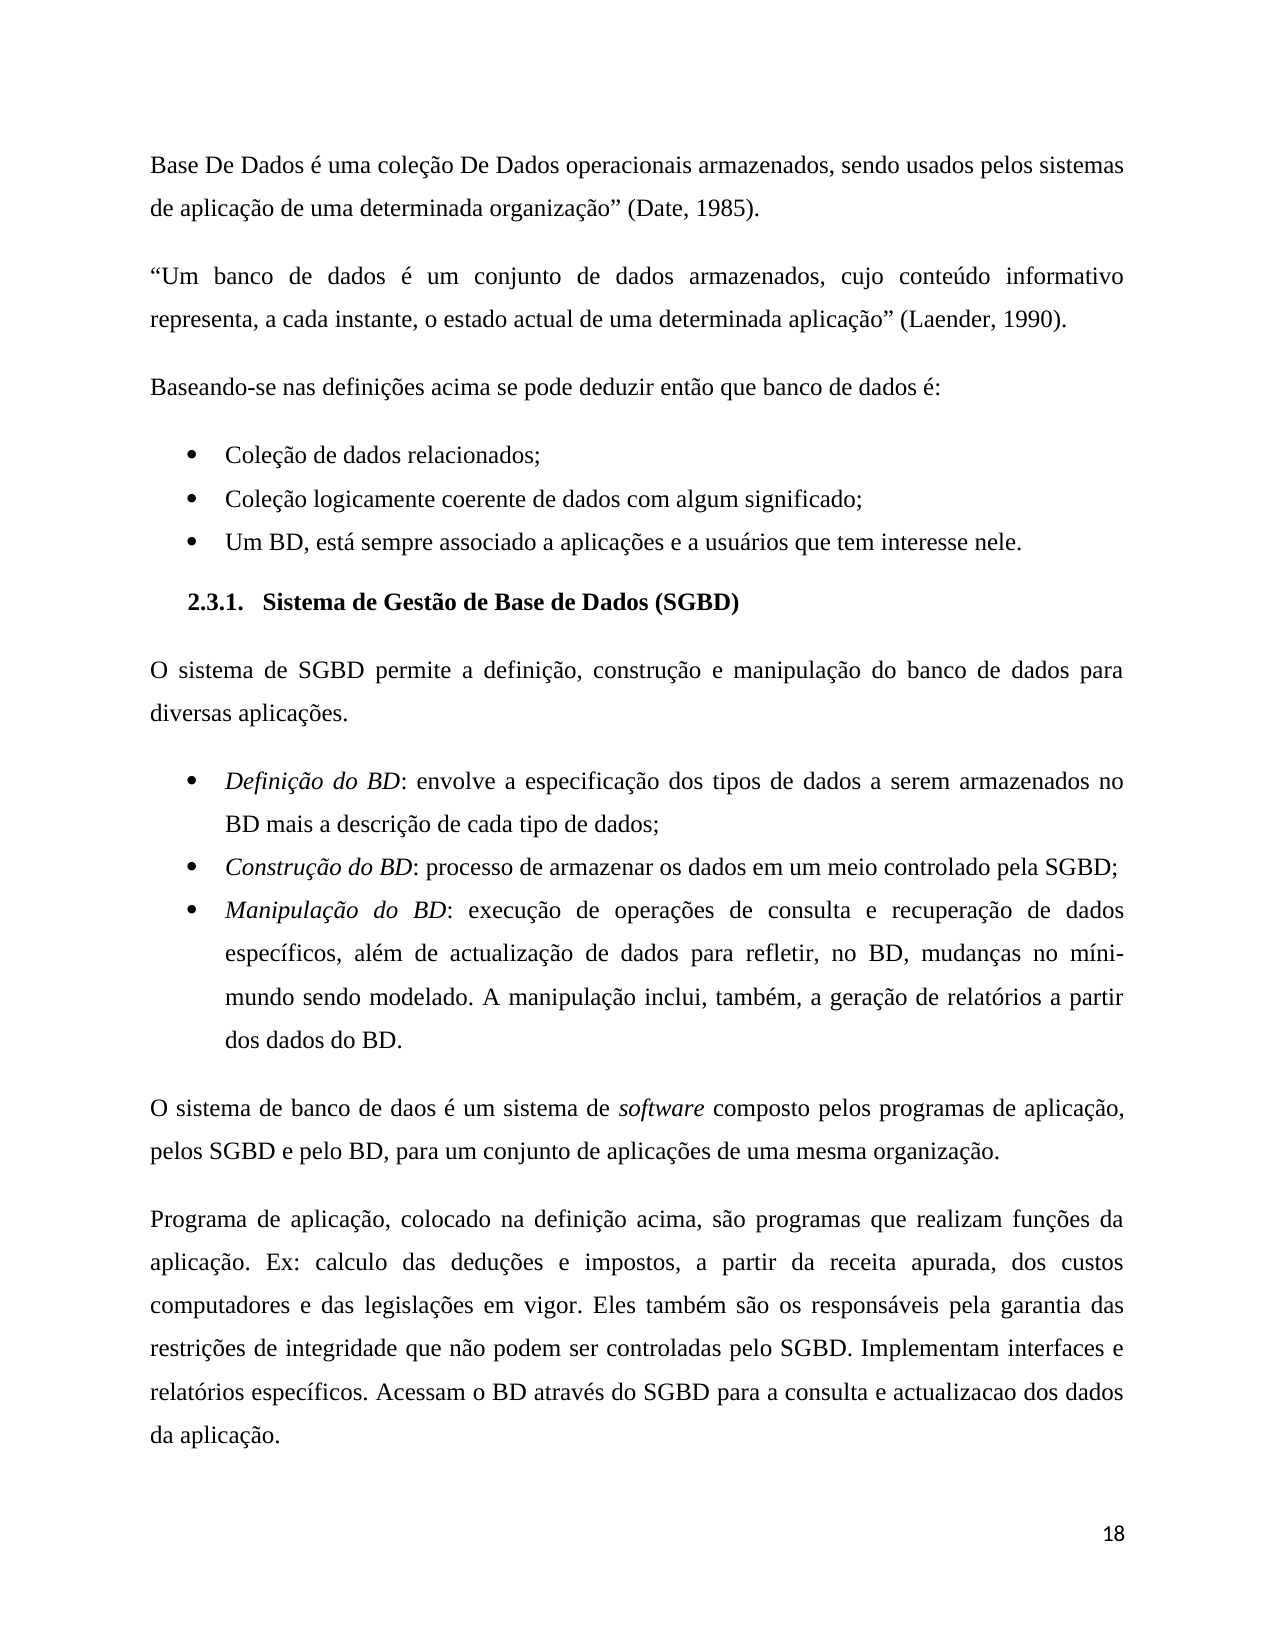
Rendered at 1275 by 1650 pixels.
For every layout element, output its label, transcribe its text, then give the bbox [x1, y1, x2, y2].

text Programa de aplicação, colocado na definição acima, são programas que realizam funções da aplicação. Ex: calculo das deduções e impostos, a partir da receita apurada, dos custos computadores e das legislações em vigor. Eles também são os responsáveis pela garantia das restrições de integridade que não podem ser controladas pelo SGBD. Implementam interfaces e relatórios específicos. Acessam o BD através do SGBD para a consulta e actualizacao dos dados da aplicação. [150, 1204, 1125, 1448]
text Baseando-se nas definições acima se pode deduzir então que banco de dados é: [150, 372, 1125, 401]
text Base De Dados é uma coleção De Dados operacionais armazenados, sendo usados pelos sistemas de aplicação de uma determinada organizaçãoˮ (Date, 1985). [150, 150, 1125, 222]
list Coleção de dados relacionados; [187, 441, 1125, 469]
subtitle Sistema de Gestão de Base de Dados (SGBD) [187, 587, 1125, 615]
list Manipulação do BD: execução de operações de consulta e recuperação de dados específicos, além de actualização de dados para refletir, no BD, mudanças no míni-mundo sendo modelado. A manipulação inclui, também, a geração de relatórios a partir dos dados do BD. [187, 895, 1125, 1053]
list Definição do BD: envolve a especificação dos tipos de dados a serem armazenados no BD mais a descrição de cada tipo de dados; [187, 766, 1125, 838]
text O sistema de banco de daos é um sistema de software composto pelos programas de aplicação, pelos SGBD e pelo BD, para um conjunto de aplicações de uma mesma organização. [150, 1093, 1125, 1165]
list Construção do BD: processo de armazenar os dados em um meio controlado pela SGBD; [187, 852, 1125, 881]
list Coleção logicamente coerente de dados com algum significado; [187, 484, 1125, 512]
text “Um banco de dados é um conjunto de dados armazenados, cujo conteúdo informativo representa, a cada instante, o estado actual de uma determinada aplicaçãoˮ (Laender, 1990). [150, 261, 1125, 333]
text O sistema de SGBD permite a definição, construção e manipulação do banco de dados para diversas aplicações. [150, 655, 1125, 727]
list Um BD, está sempre associado a aplicações e a usuários que tem interesse nele. [187, 527, 1125, 556]
